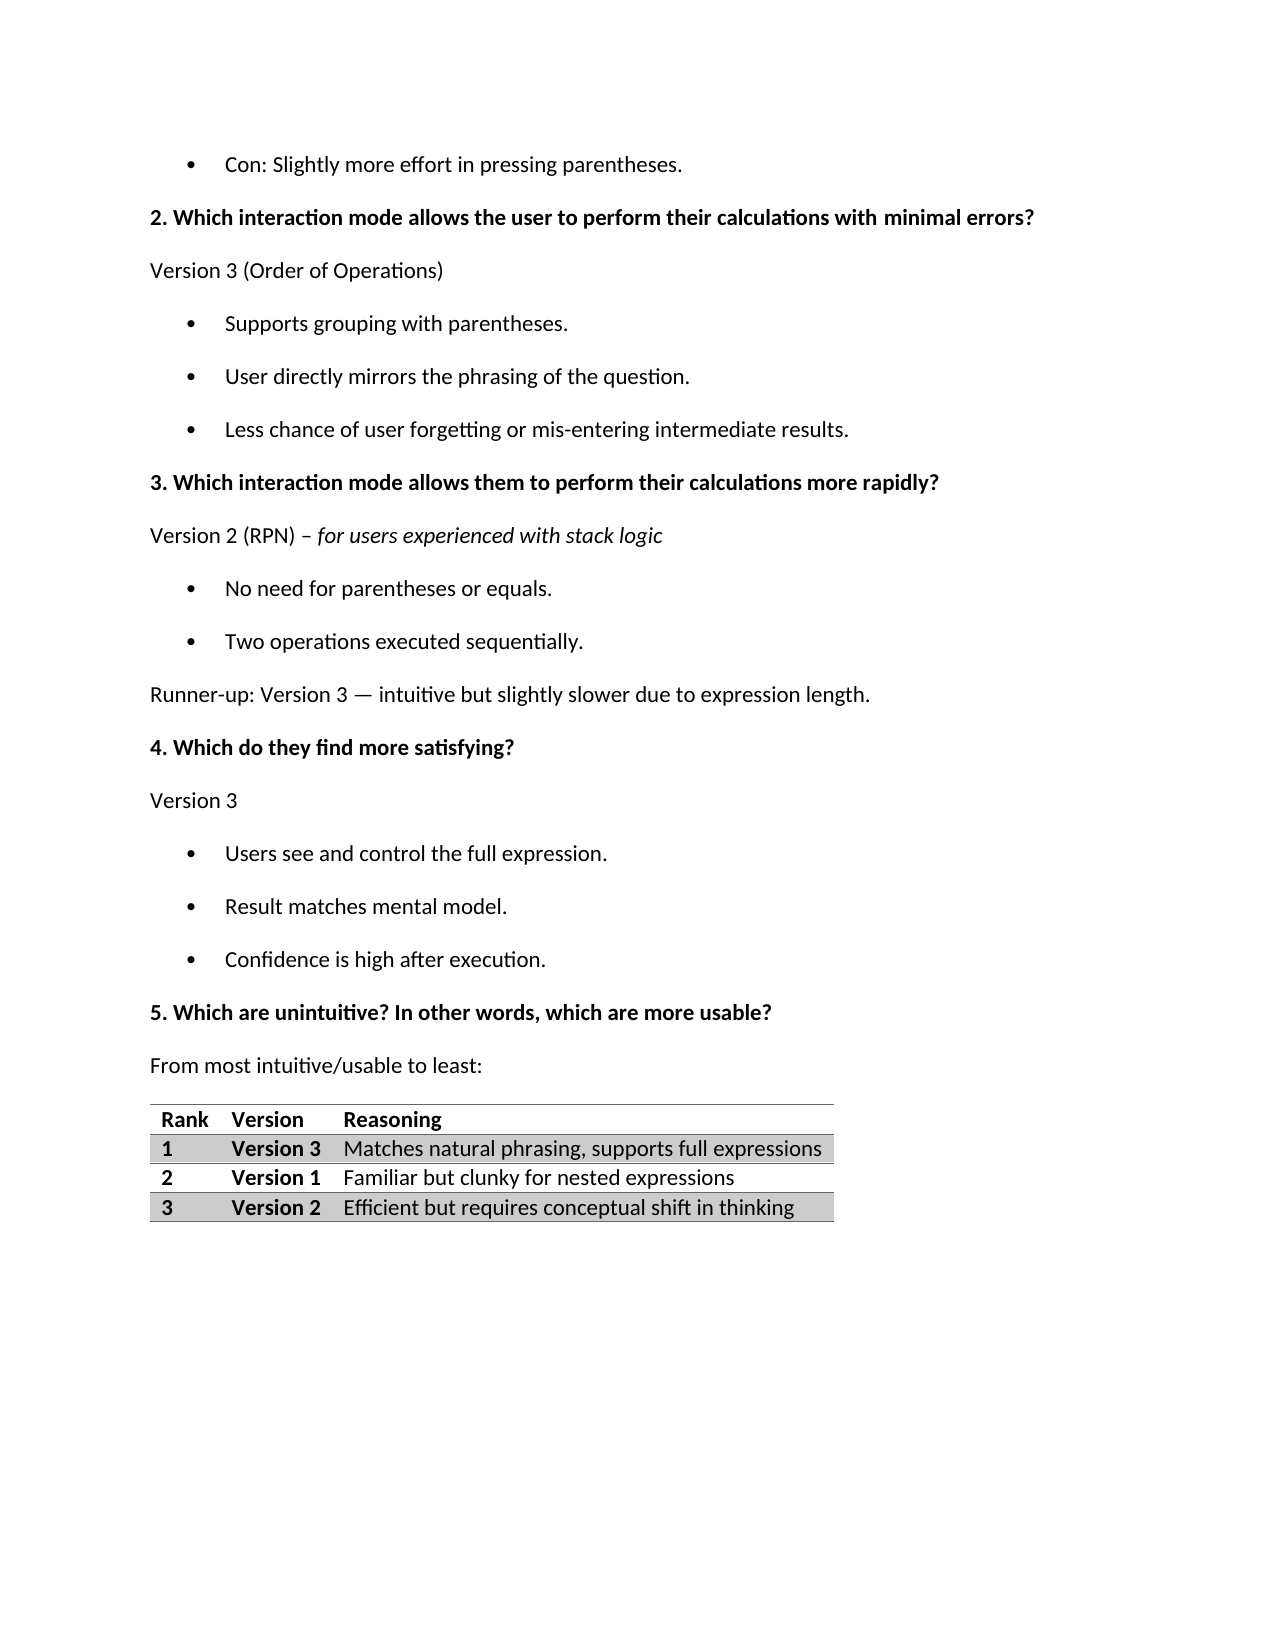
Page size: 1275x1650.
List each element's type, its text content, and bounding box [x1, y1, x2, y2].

table_cell 2️ [150, 1164, 220, 1192]
list Con: Slightly more effort in pressing parentheses. [187, 150, 1125, 178]
text Version 2 (RPN) – for users experienced with stack logic [150, 521, 1125, 549]
table_header Reasoning [332, 1105, 834, 1133]
table_cell Version 1 [220, 1164, 332, 1192]
text 3. Which interaction mode allows them to perform their calculations more rapidly? [150, 468, 1125, 496]
table_cell Version 2 [220, 1193, 332, 1221]
table_cell Efficient but requires conceptual shift in thinking [332, 1193, 834, 1221]
list Two operations executed sequentially. [187, 627, 1125, 655]
list Supports grouping with parentheses. [187, 309, 1125, 337]
table_cell 3️ [150, 1193, 220, 1221]
text 5. Which are unintuitive? In other words, which are more usable? [150, 998, 1125, 1026]
list Result matches mental model. [187, 892, 1125, 920]
text Runner-up: Version 3 — intuitive but slightly slower due to expression length. [150, 680, 1125, 708]
text Version 3 (Order of Operations) [150, 256, 1125, 284]
table_header Version [220, 1105, 332, 1133]
list Confidence is high after execution. [187, 945, 1125, 973]
text Version 3 [150, 786, 1125, 814]
table_cell 1️ [150, 1135, 220, 1162]
list No need for parentheses or equals. [187, 574, 1125, 602]
text 2. Which interaction mode allows the user to perform their calculations with minimal errors? [150, 203, 1125, 231]
table_cell Version 3 [220, 1135, 332, 1162]
list User directly mirrors the phrasing of the question. [187, 362, 1125, 390]
list Less chance of user forgetting or mis-entering intermediate results. [187, 415, 1125, 443]
table_cell Familiar but clunky for nested expressions [332, 1164, 834, 1192]
text From most intuitive/usable to least: [150, 1051, 1125, 1079]
table_header Rank [150, 1105, 220, 1133]
text 4. Which do they find more satisfying? [150, 733, 1125, 761]
table_cell Matches natural phrasing, supports full expressions [332, 1135, 834, 1162]
list Users see and control the full expression. [187, 839, 1125, 867]
